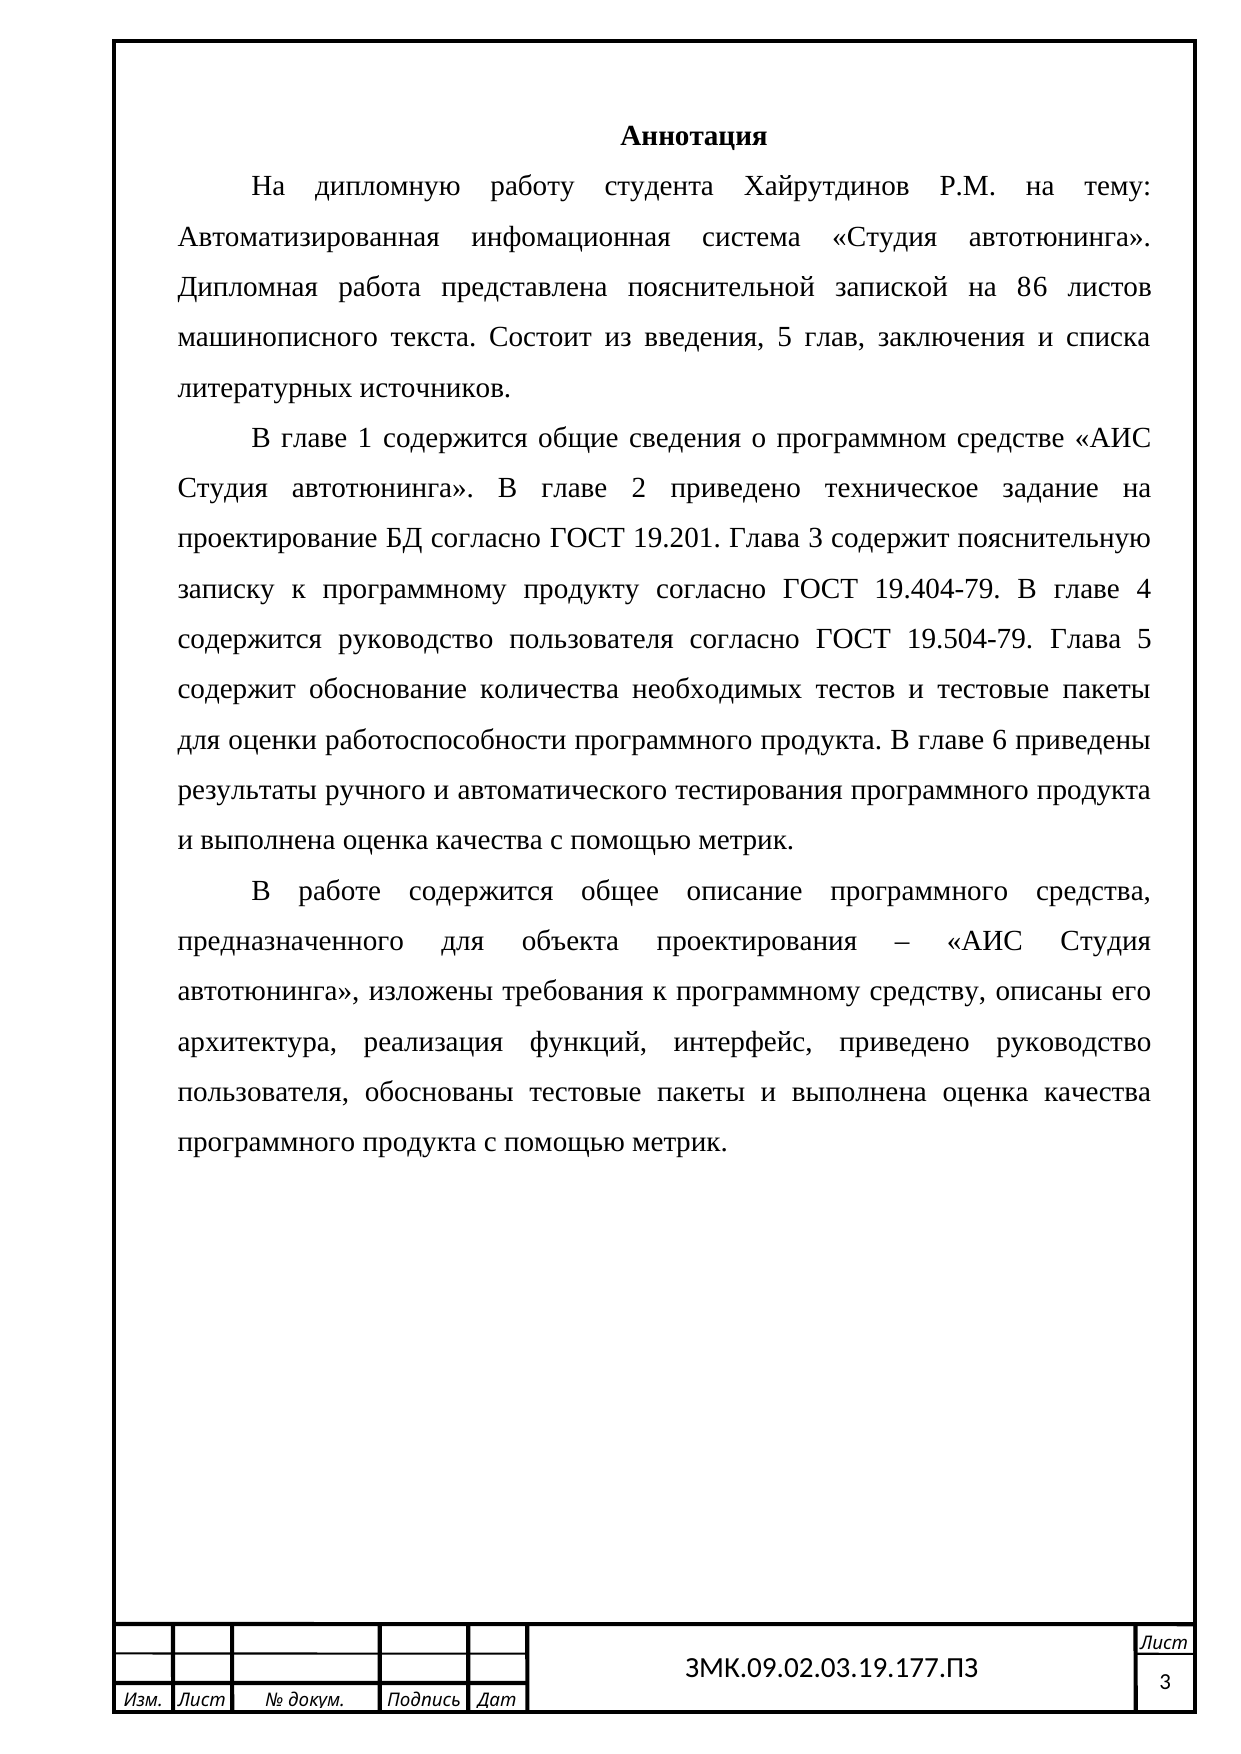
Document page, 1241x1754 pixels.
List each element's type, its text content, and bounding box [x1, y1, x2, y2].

text Аннотация [177, 118, 1152, 152]
text На дипломную работу студента Хайрутдинов Р.М. на тему: Автоматизированная инфомационная система «Студия автотюнинга». Дипломная работа представлена пояснительной запиской на 86 листов машинописного текста. Состоит из введения, 5 глав, заключения и списка литературных источников. [177, 168, 1152, 403]
text В работе содержится общее описание программного средства, предназначенного для объекта проектирования – «АИС Студия автотюнинга», изложены требования к программному средству, описаны его архитектура, реализация функций, интерфейс, приведено руководство пользователя, обоснованы тестовые пакеты и выполнена оценка качества программного продукта с помощью метрик. [177, 873, 1152, 1158]
text В главе 1 содержится общие сведения о программном средстве «АИС Студия автотюнинга». В главе 2 приведено техническое задание на проектирование БД согласно ГОСТ 19.201. Глава 3 содержит пояснительную записку к программному продукту согласно ГОСТ 19.404-79. В главе 4 содержится руководство пользователя согласно ГОСТ 19.504-79. Глава 5 содержит обоснование количества необходимых тестов и тестовые пакеты для оценки работоспособности программного продукта. В главе 6 приведены результаты ручного и автоматического тестирования программного продукта и выполнена оценка качества с помощью метрик. [177, 420, 1152, 856]
